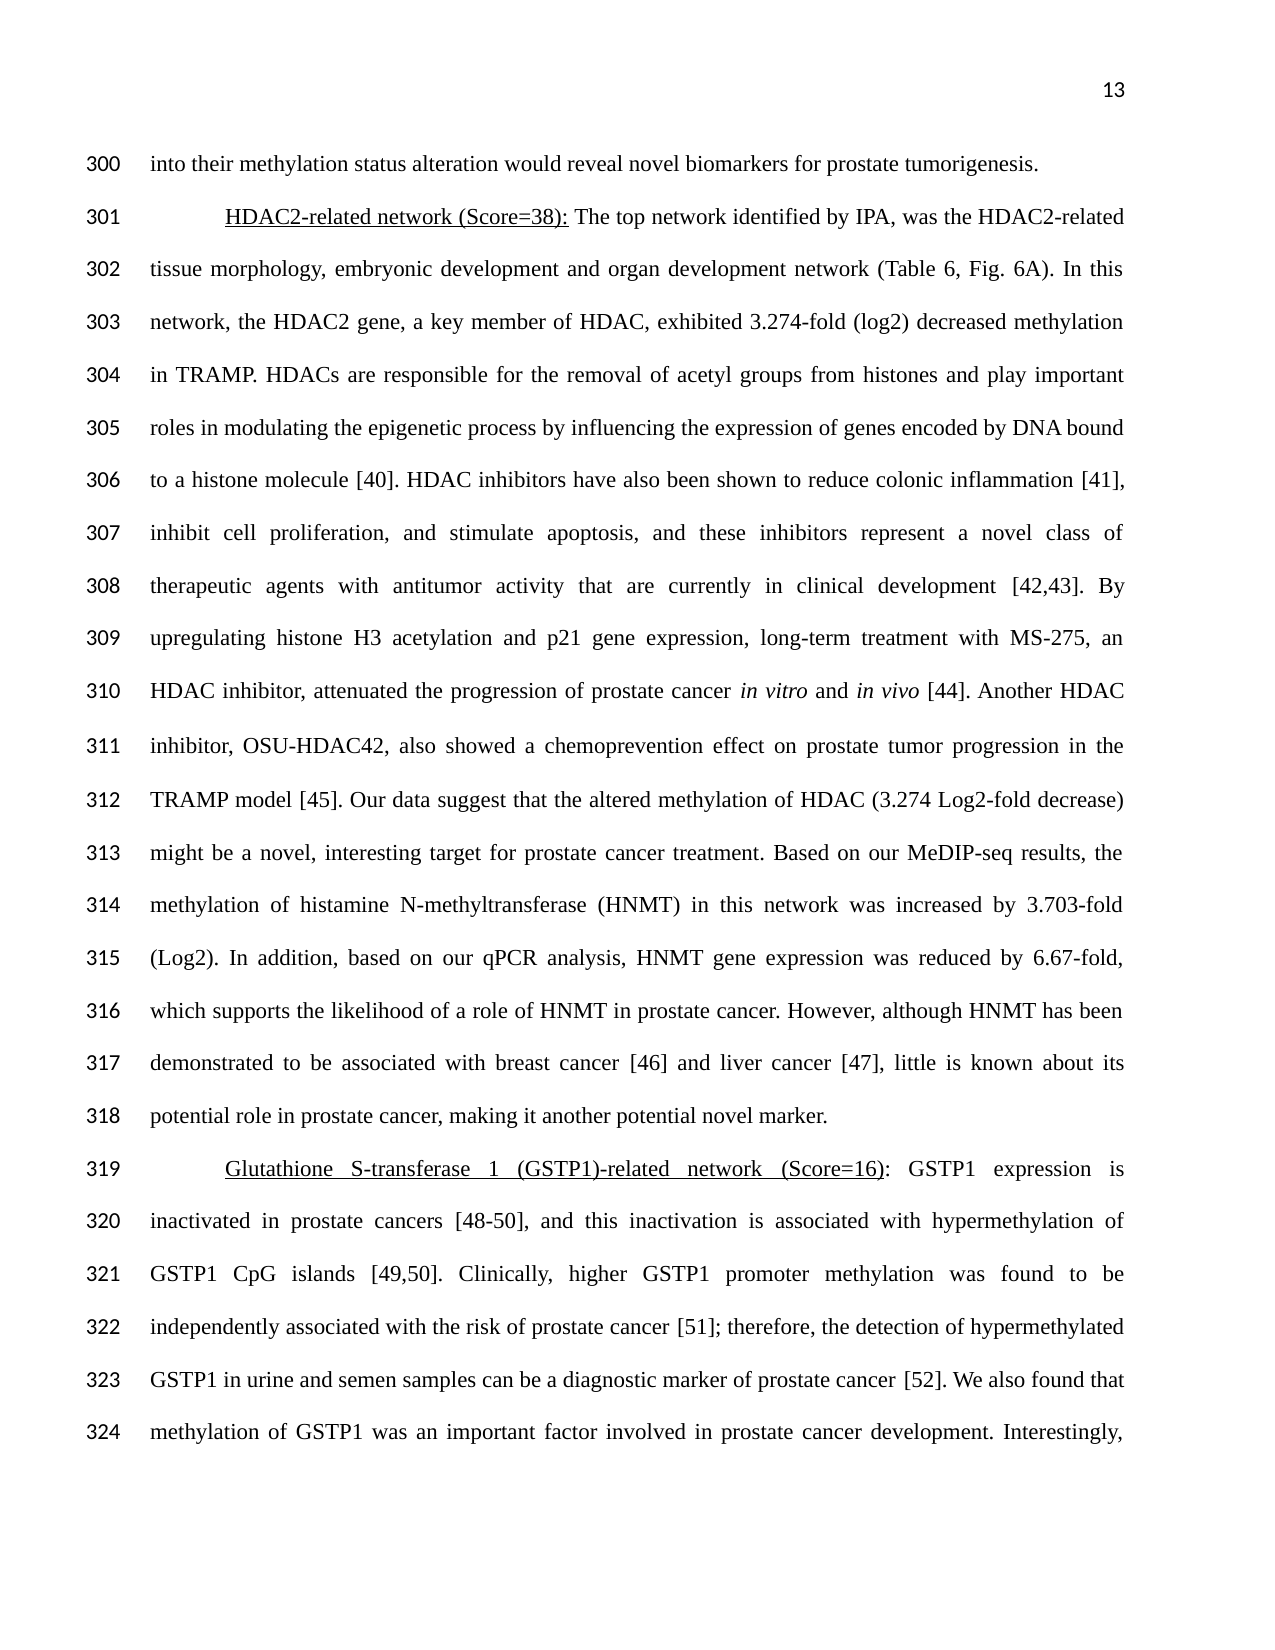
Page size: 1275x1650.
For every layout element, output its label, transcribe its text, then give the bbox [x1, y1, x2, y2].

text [150, 150, 1125, 176]
text HDAC2-related network (Score=38): The top network identified by IPA, was the HDAC2-related tissue morphology, embryonic development and organ development network (Table 6, Fig. 6A). In this network, the HDAC2 gene, a key member of HDAC, exhibited 3.274-fold (log2) decreased methylation in TRAMP. HDACs are responsible for the removal of acetyl groups from histones and play important roles in modulating the epigenetic process by influencing the expression of genes encoded by DNA bound to a histone molecule [40]. HDAC inhibitors have also been shown to reduce colonic inflammation [41], inhibit cell proliferation, and stimulate apoptosis, and these inhibitors represent a novel class of therapeutic agents with antitumor activity that are currently in clinical development [42,43]. By upregulating histone H3 acetylation and p21 gene expression, long-term treatment with MS-275, an HDAC inhibitor, attenuated the progression of prostate cancer in vitro and in vivo [44]. Another HDAC inhibitor, OSU-HDAC42, also showed a chemoprevention effect on prostate tumor progression in the TRAMP model [45]. Our data suggest that the altered methylation of HDAC (3.274 Log2-fold decrease) might be a novel, interesting target for prostate cancer treatment. Based on our MeDIP-seq results, the methylation of histamine N-methyltransferase (HNMT) in this network was increased by 3.703-fold (Log2). In addition, based on our qPCR analysis, HNMT gene expression was reduced by 6.67-fold, which supports the likelihood of a role of HNMT in prostate cancer. However, although HNMT has been demonstrated to be associated with breast cancer [46] and liver cancer [47], little is known about its potential role in prostate cancer, making it another potential novel marker. [150, 203, 1125, 1128]
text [150, 1155, 1125, 1445]
